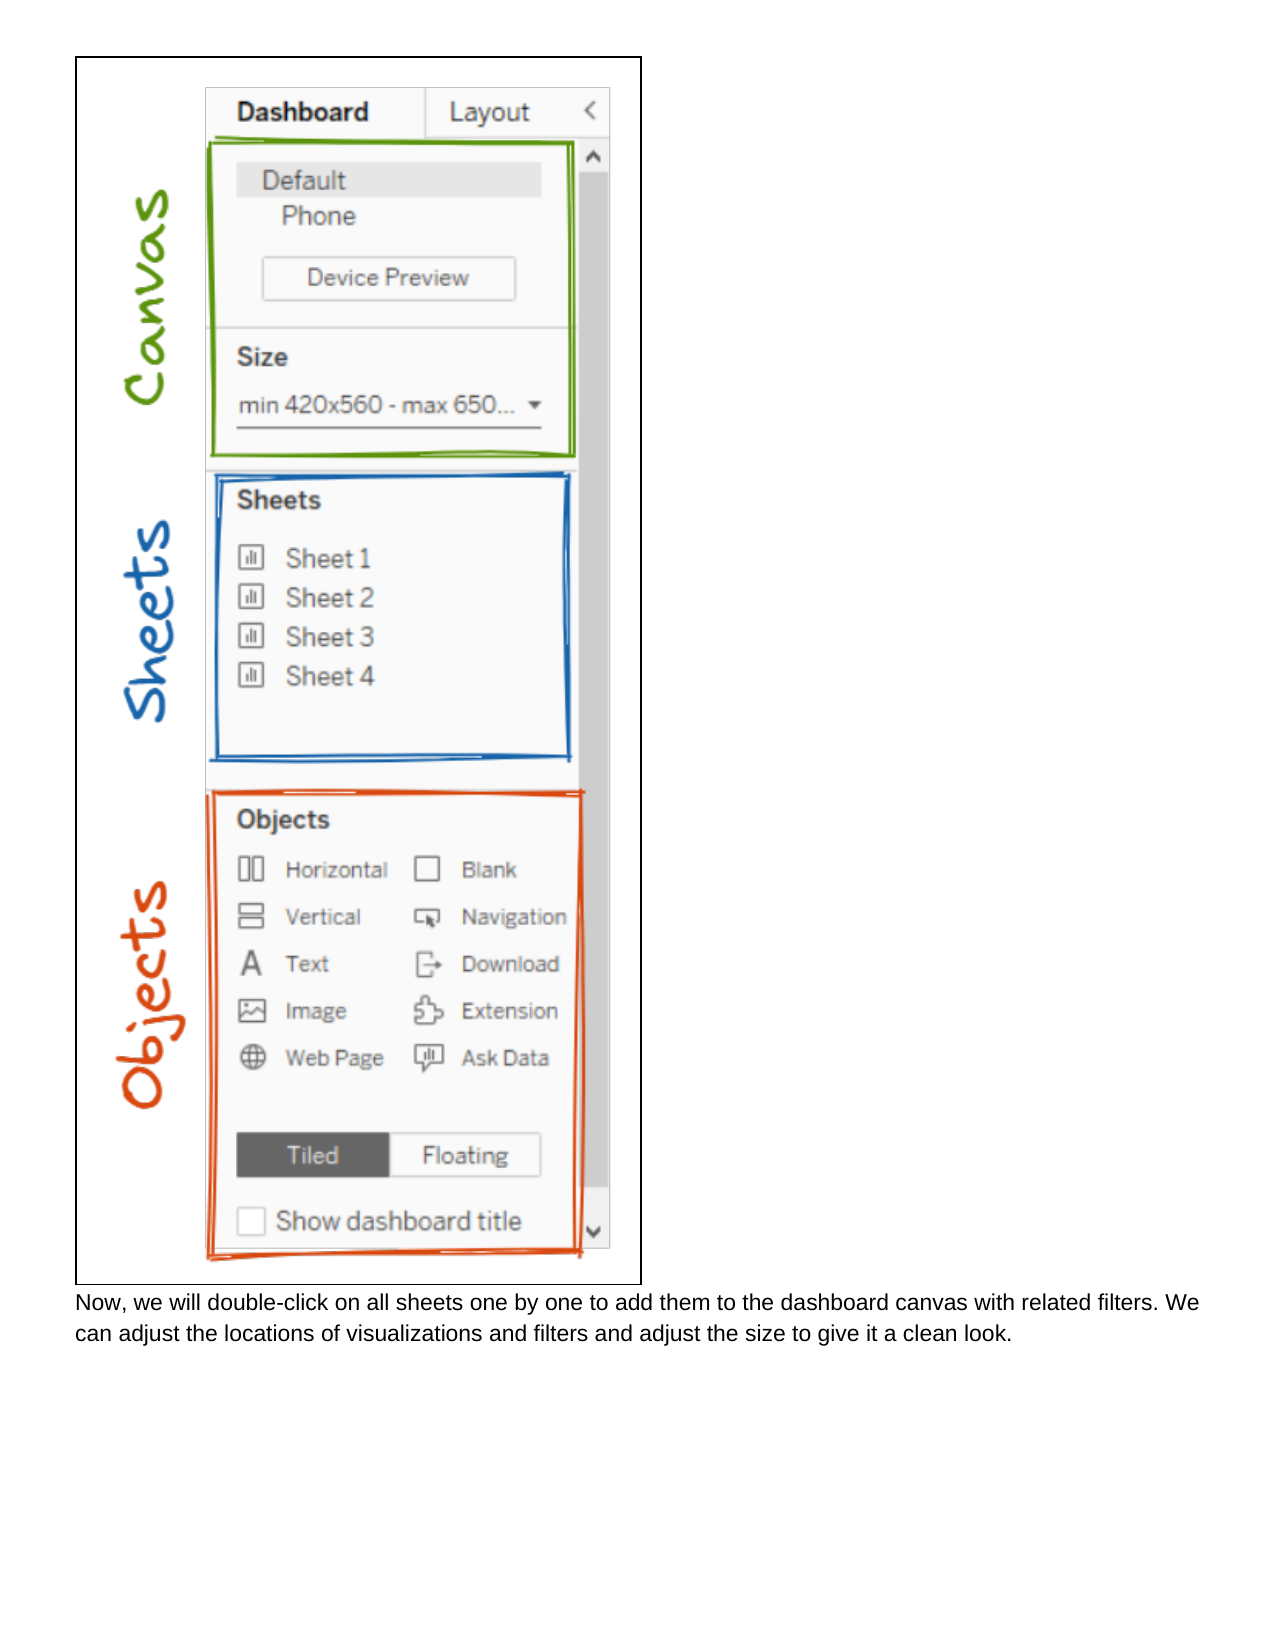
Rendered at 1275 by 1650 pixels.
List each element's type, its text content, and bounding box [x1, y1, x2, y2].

text Now, we will double-click on all sheets one by one to add them to the dashboard canvas with related filters. We can adjust the locations of visualizations and filters and adjust the size to give it a clean look. [75, 1289, 1200, 1346]
picture [77, 58, 640, 1284]
